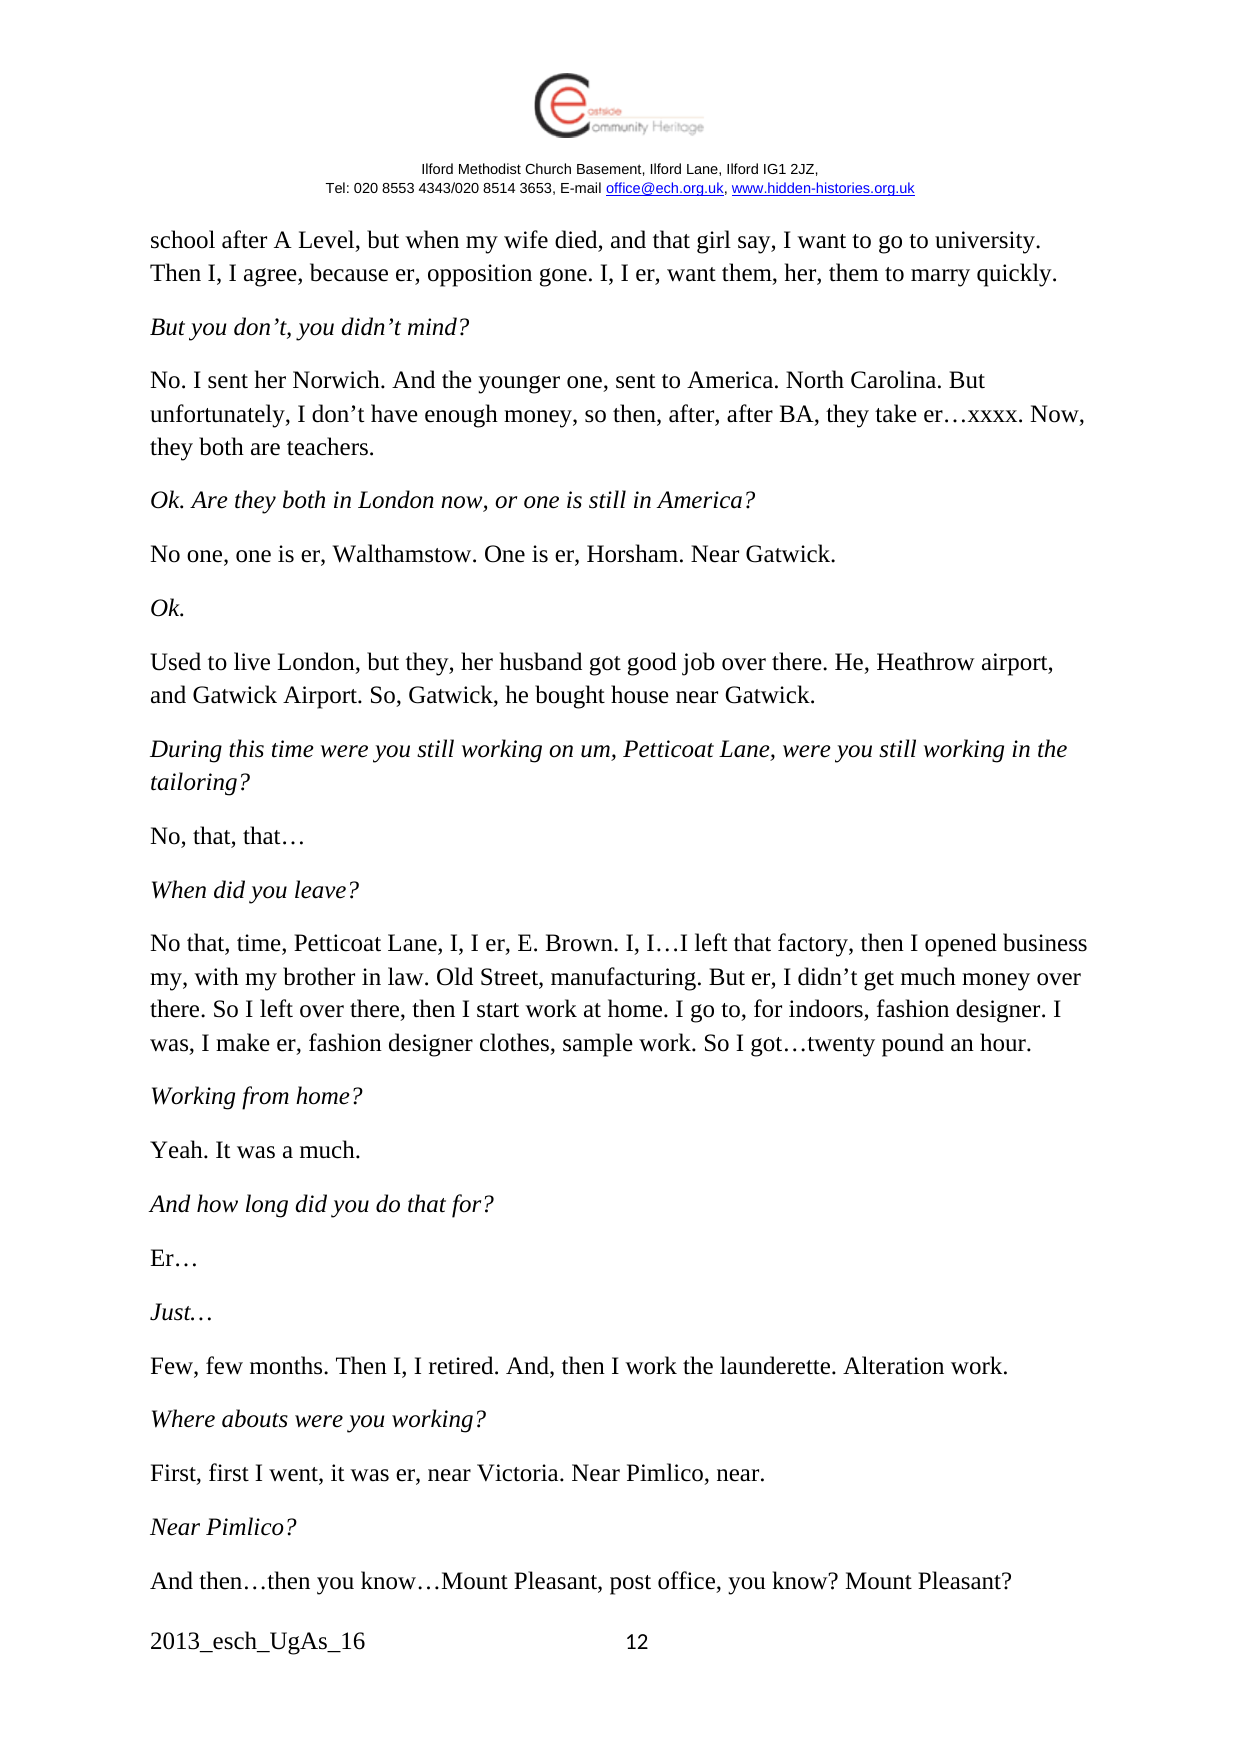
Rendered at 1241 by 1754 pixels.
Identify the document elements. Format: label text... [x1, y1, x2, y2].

text Near Pimlico? [150, 1512, 1090, 1541]
text Used to live London, but they, her husband got good job over there. He, Heathrow airport, and Gatwick Airport. So, Gatwick, he bought house near Gatwick. [150, 647, 1090, 709]
text Where abouts were you working? [150, 1404, 1090, 1433]
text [150, 225, 1090, 287]
text Just… [150, 1297, 1090, 1326]
text No. I sent her Norwich. And the younger one, sent to America. North Carolina. But unfortunately, I don’t have enough money, so then, after, after BA, they take er…xxxx. Now, they both are teachers. [150, 366, 1090, 460]
text Ok. [150, 593, 1090, 622]
text No that, time, Petticoat Lane, I, I er, E. Brown. I, I…I left that factory, then I opened business my, with my brother in law. Old Street, manufacturing. But er, I didn’t get much money over there. So I left over there, then I start work at home. I go to, for indoors, fashion designer. I was, I make er, fashion designer clothes, sample work. So I got…twenty pound an hour. [150, 928, 1090, 1056]
text Few, few months. Then I, I retired. And, then I work the launderette. Alteration work. [150, 1351, 1090, 1379]
text And how long did you do that for? [150, 1189, 1090, 1218]
text But you don’t, you didn’t mind? [150, 312, 1090, 341]
text During this time were you still working on um, Petticoat Lane, were you still working in the tailoring? [150, 734, 1090, 796]
text No one, one is er, Walthamstow. One is er, Horsham. Near Gatwick. [150, 539, 1090, 568]
text No, that, that… [150, 821, 1090, 849]
text When did you leave? [150, 875, 1090, 903]
text Working from home? [150, 1081, 1090, 1110]
text First, first I went, it was er, near Victoria. Near Pimlico, near. [150, 1458, 1090, 1487]
text Yeah. It was a much. [150, 1135, 1090, 1164]
text Ok. Are they both in London now, or one is still in America? [150, 486, 1090, 514]
picture [534, 73, 706, 138]
text And then…then you know…Mount Pleasant, post office, you know? Mount Pleasant? [150, 1566, 1090, 1595]
text Er… [150, 1243, 1090, 1272]
